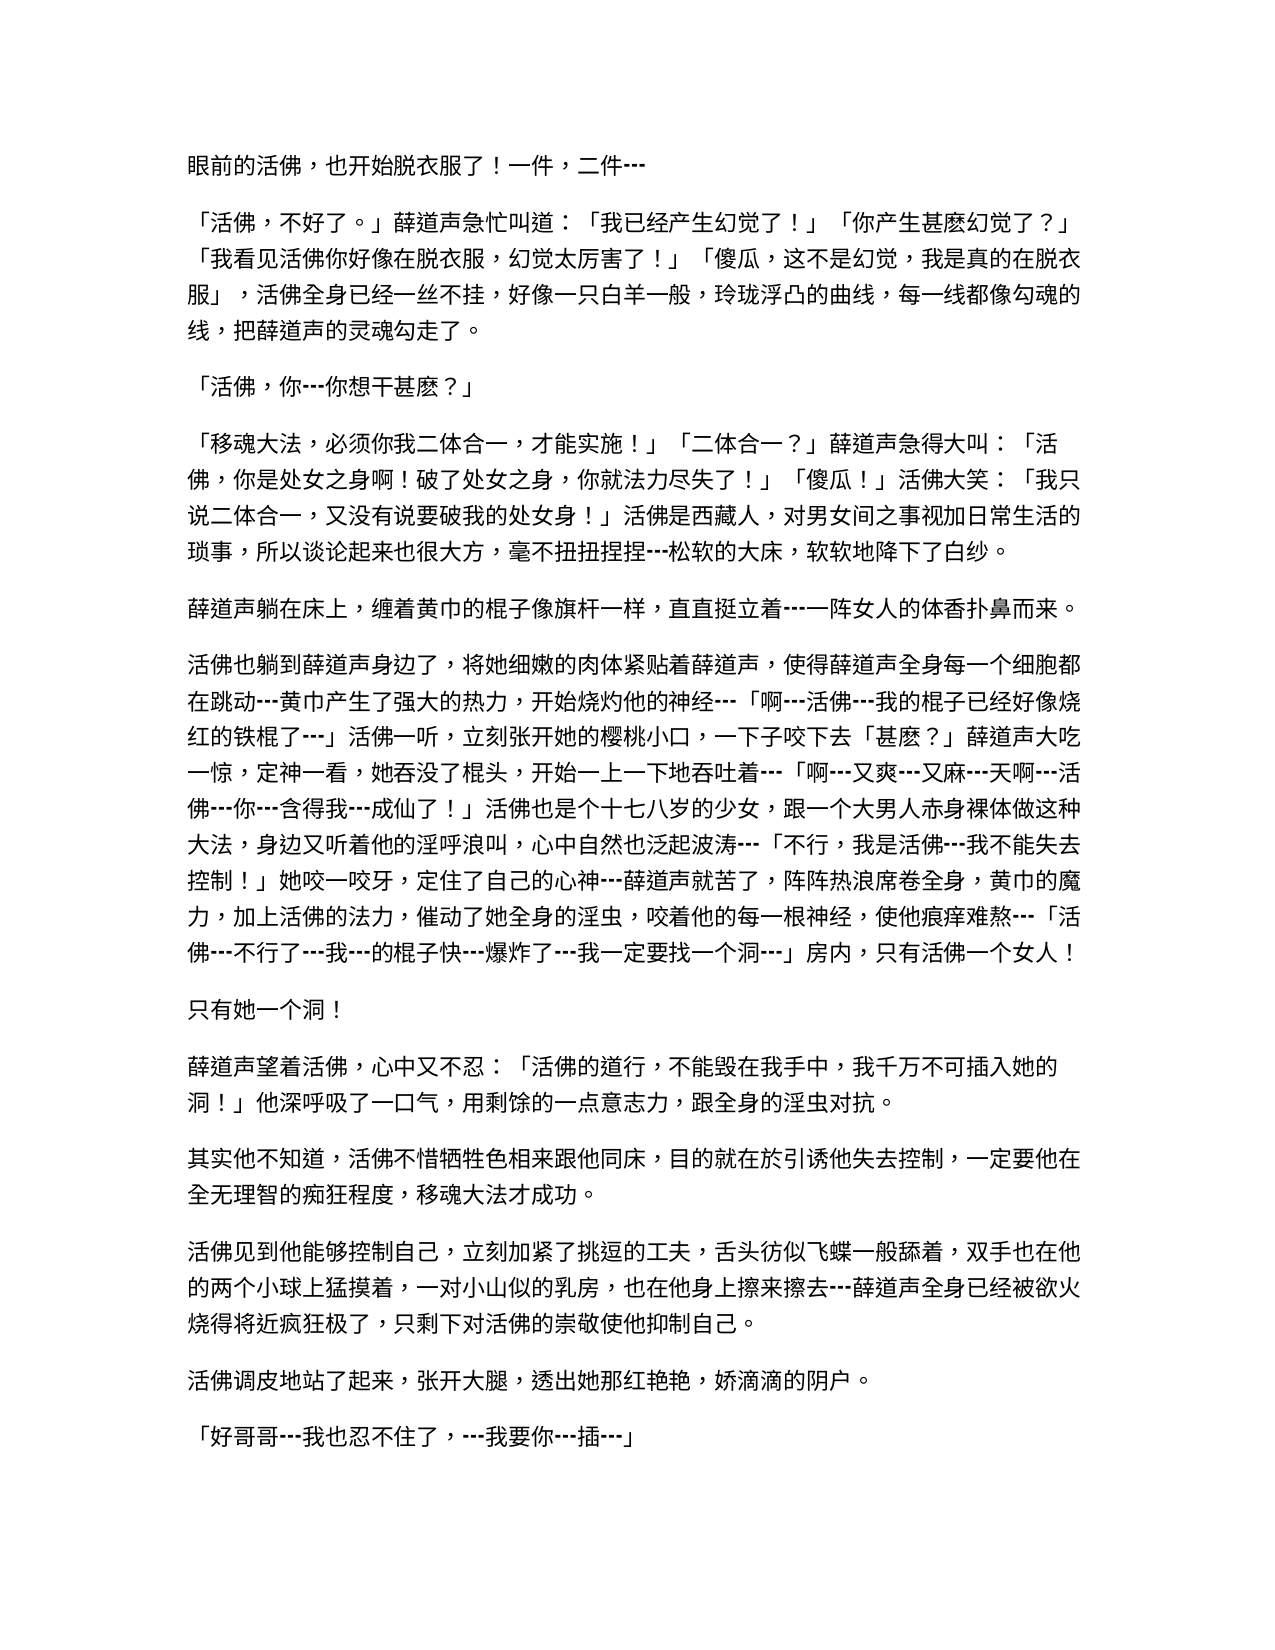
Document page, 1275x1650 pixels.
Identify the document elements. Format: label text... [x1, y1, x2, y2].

text 「活佛，不好了。」薛道声急忙叫道：「我已经产生幻觉了！」「你产生甚麽幻觉了？」「我看见活佛你好像在脱衣服，幻觉太厉害了！」「傻瓜，这不是幻觉，我是真的在脱衣服」，活佛全身已经一丝不挂，好像一只白羊一般，玲珑浮凸的曲线，每一线都像勾魂的线，把薛道声的灵魂勾走了。 [187, 207, 1087, 346]
text 薛道声躺在床上，缠着黄巾的棍子像旗杆一样，直直挺立着┅一阵女人的体香扑鼻而来。 [187, 593, 1087, 624]
text 只有她一个洞！ [187, 994, 1087, 1025]
text 活佛调皮地站了起来，张开大腿，透出她那红艳艳，娇滴滴的阴户。 [187, 1364, 1087, 1396]
text 「活佛，你┅你想干甚麽？」 [187, 371, 1087, 403]
text 眼前的活佛，也开始脱衣服了！一件，二件┅ [187, 150, 1087, 181]
text 「移魂大法，必须你我二体合一，才能实施！」「二体合一？」薛道声急得大叫：「活佛，你是处女之身啊！破了处女之身，你就法力尽失了！」「傻瓜！」活佛大笑：「我只说二体合一，又没有说要破我的处女身！」活佛是西藏人，对男女间之事视加日常生活的琐事，所以谈论起来也很大方，毫不扭扭捏捏┅松软的大床，软软地降下了白纱。 [187, 428, 1087, 567]
text 活佛见到他能够控制自己，立刻加紧了挑逗的工夫，舌头彷似飞蝶一般舔着，双手也在他的两个小球上猛摸着，一对小山似的乳房，也在他身上擦来擦去┅薛道声全身已经被欲火烧得将近疯狂极了，只剩下对活佛的崇敬使他抑制自己。 [187, 1236, 1087, 1339]
text 活佛也躺到薛道声身边了，将她细嫩的肉体紧贴着薛道声，使得薛道声全身每一个细胞都在跳动┅黄巾产生了强大的热力，开始烧灼他的神经┅「啊┅活佛┅我的棍子已经好像烧红的铁棍了┅」活佛一听，立刻张开她的樱桃小口，一下子咬下去「甚麽？」薛道声大吃一惊，定神一看，她吞没了棍头，开始一上一下地吞吐着┅「啊┅又爽┅又麻┅天啊┅活佛┅你┅含得我┅成仙了！」活佛也是个十七八岁的少女，跟一个大男人赤身裸体做这种大法，身边又听着他的淫呼浪叫，心中自然也泛起波涛┅「不行，我是活佛┅我不能失去控制！」她咬一咬牙，定住了自己的心神┅薛道声就苦了，阵阵热浪席卷全身，黄巾的魔力，加上活佛的法力，催动了她全身的淫虫，咬着他的每一根神经，使他痕痒难熬┅「活佛┅不行了┅我┅的棍子快┅爆炸了┅我一定要找一个洞┅」房内，只有活佛一个女人！ [187, 649, 1087, 968]
text 薛道声望着活佛，心中又不忍：「活佛的道行，不能毁在我手中，我千万不可插入她的洞！」他深呼吸了一口气，用剩馀的一点意志力，跟全身的淫虫对抗。 [187, 1051, 1087, 1118]
text 其实他不知道，活佛不惜牺牲色相来跟他同床，目的就在於引诱他失去控制，一定要他在全无理智的痴狂程度，移魂大法才成功。 [187, 1143, 1087, 1210]
text 「好哥哥┅我也忍不住了，┅我要你┅插┅」 [187, 1421, 1087, 1453]
